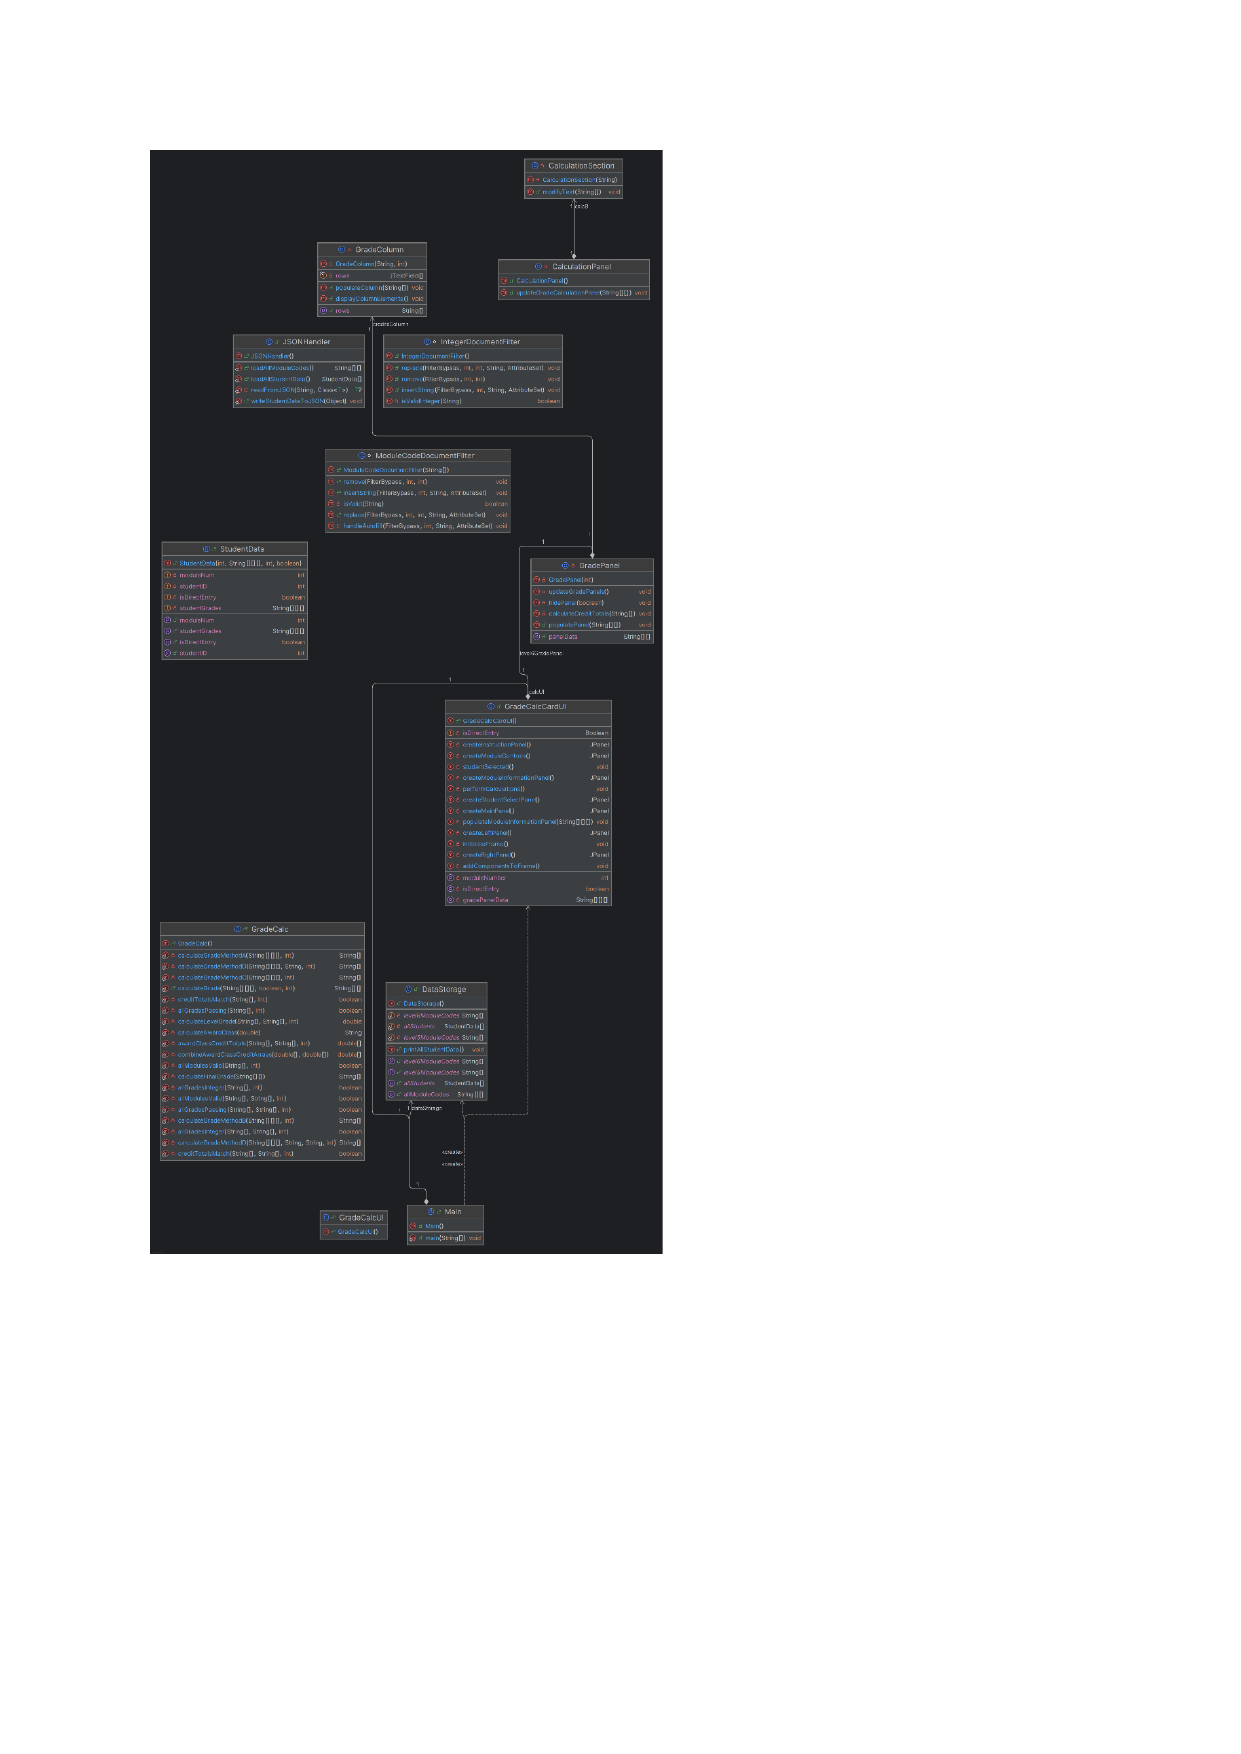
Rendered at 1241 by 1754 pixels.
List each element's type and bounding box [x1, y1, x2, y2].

picture [150, 150, 663, 1254]
